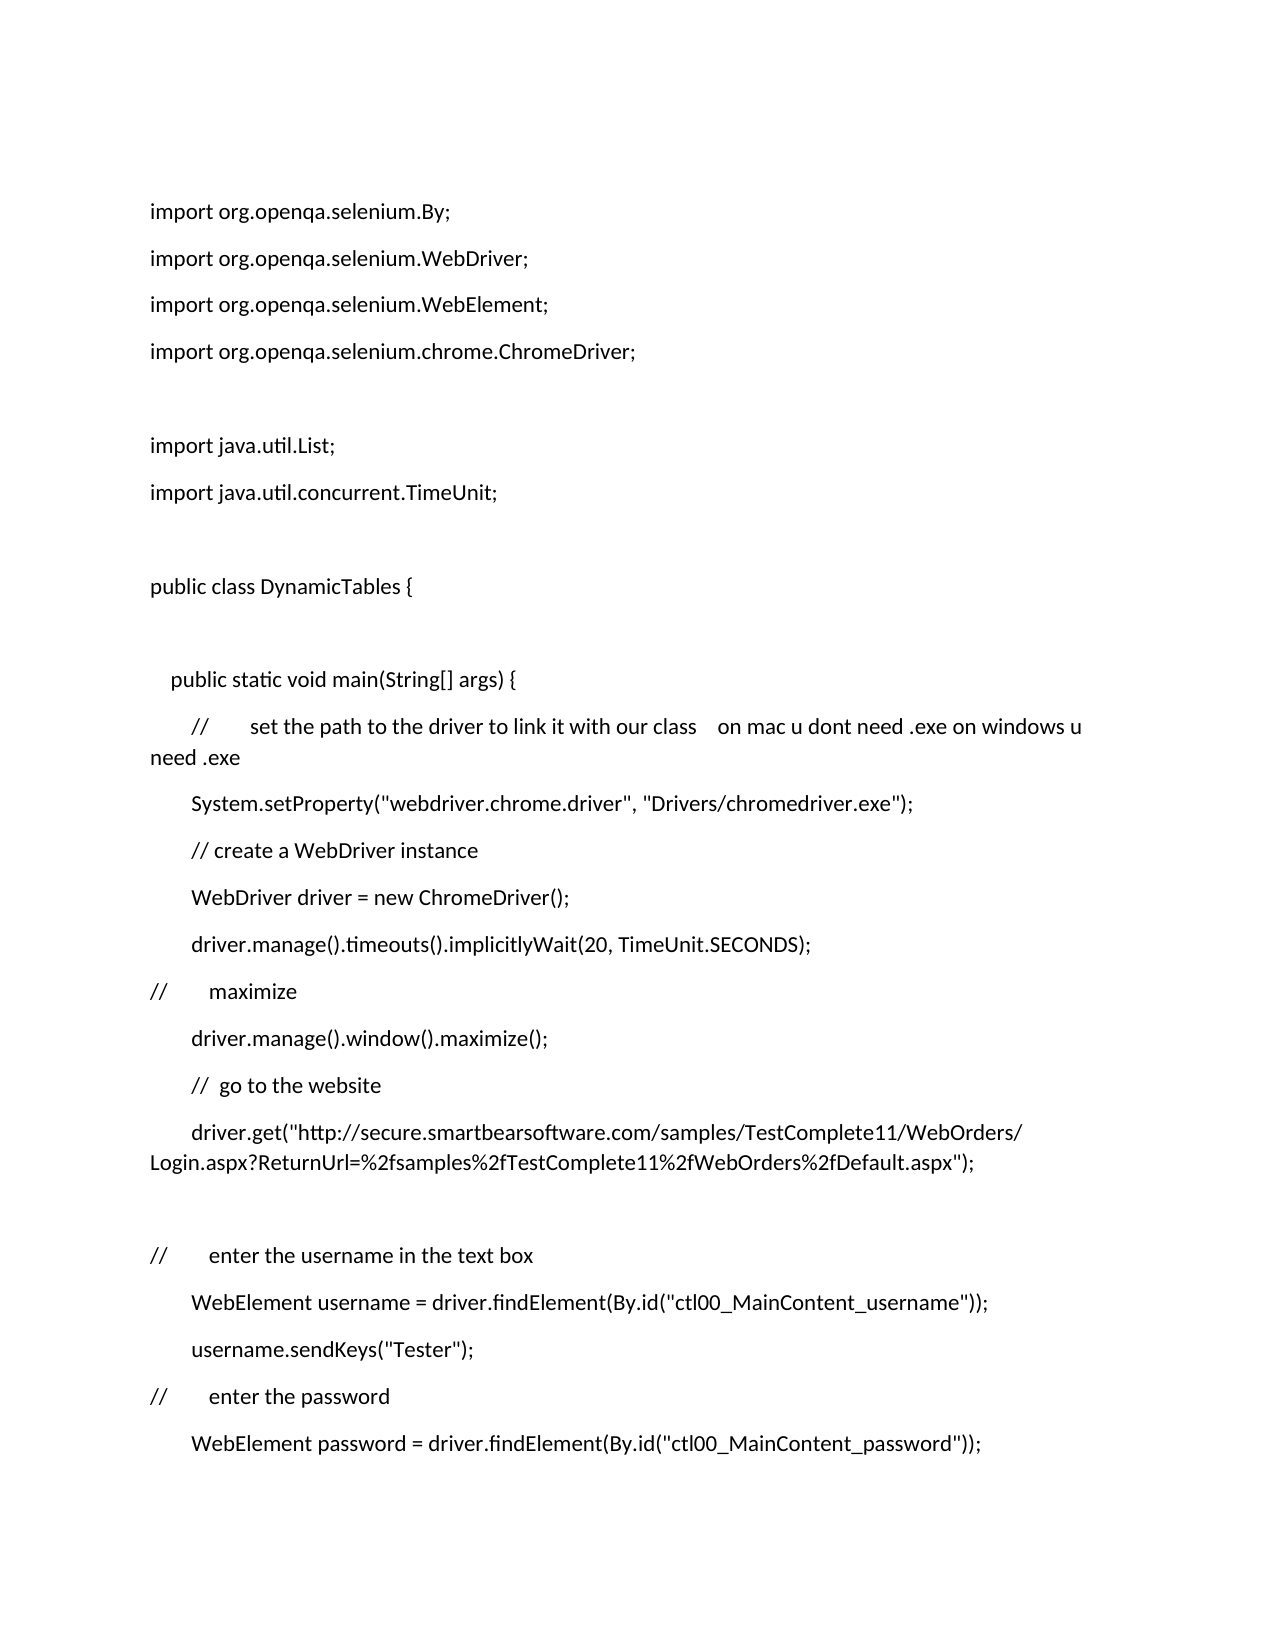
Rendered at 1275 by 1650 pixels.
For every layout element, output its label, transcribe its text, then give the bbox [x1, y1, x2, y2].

text // set the path to the driver to link it with our class on mac u dont need .exe on windows u need .exe [150, 712, 1125, 771]
text public class DynamicTables { [150, 572, 1125, 600]
text // enter the username in the text box [150, 1242, 1125, 1270]
text public static void main(String[] args) { [150, 666, 1125, 694]
text WebElement password = driver.findElement(By.id("ctl00_MainContent_password")); [150, 1429, 1125, 1457]
text driver.get("http://secure.smartbearsoftware.com/samples/TestComplete11/WebOrders/Login.aspx?ReturnUrl=%2fsamples%2fTestComplete11%2fWebOrders%2fDefault.aspx"); [150, 1118, 1125, 1176]
text // maximize [150, 977, 1125, 1005]
text WebDriver driver = new ChromeDriver(); [150, 883, 1125, 911]
text driver.manage().window().maximize(); [150, 1024, 1125, 1052]
text import org.openqa.selenium.WebDriver; [150, 244, 1125, 272]
text import java.util.concurrent.TimeUnit; [150, 478, 1125, 506]
text username.sendKeys("Tester"); [150, 1335, 1125, 1363]
text import org.openqa.selenium.By; [150, 197, 1125, 225]
text import org.openqa.selenium.WebElement; [150, 291, 1125, 319]
text driver.manage().timeouts().implicitlyWait(20, TimeUnit.SECONDS); [150, 930, 1125, 958]
text import java.util.List; [150, 431, 1125, 459]
text import org.openqa.selenium.chrome.ChromeDriver; [150, 337, 1125, 366]
text WebElement username = driver.findElement(By.id("ctl00_MainContent_username")); [150, 1288, 1125, 1317]
text // create a WebDriver instance [150, 836, 1125, 864]
text // enter the password [150, 1382, 1125, 1410]
text // go to the website [150, 1071, 1125, 1099]
text System.setProperty("webdriver.chrome.driver", "Drivers/chromedriver.exe"); [150, 789, 1125, 818]
